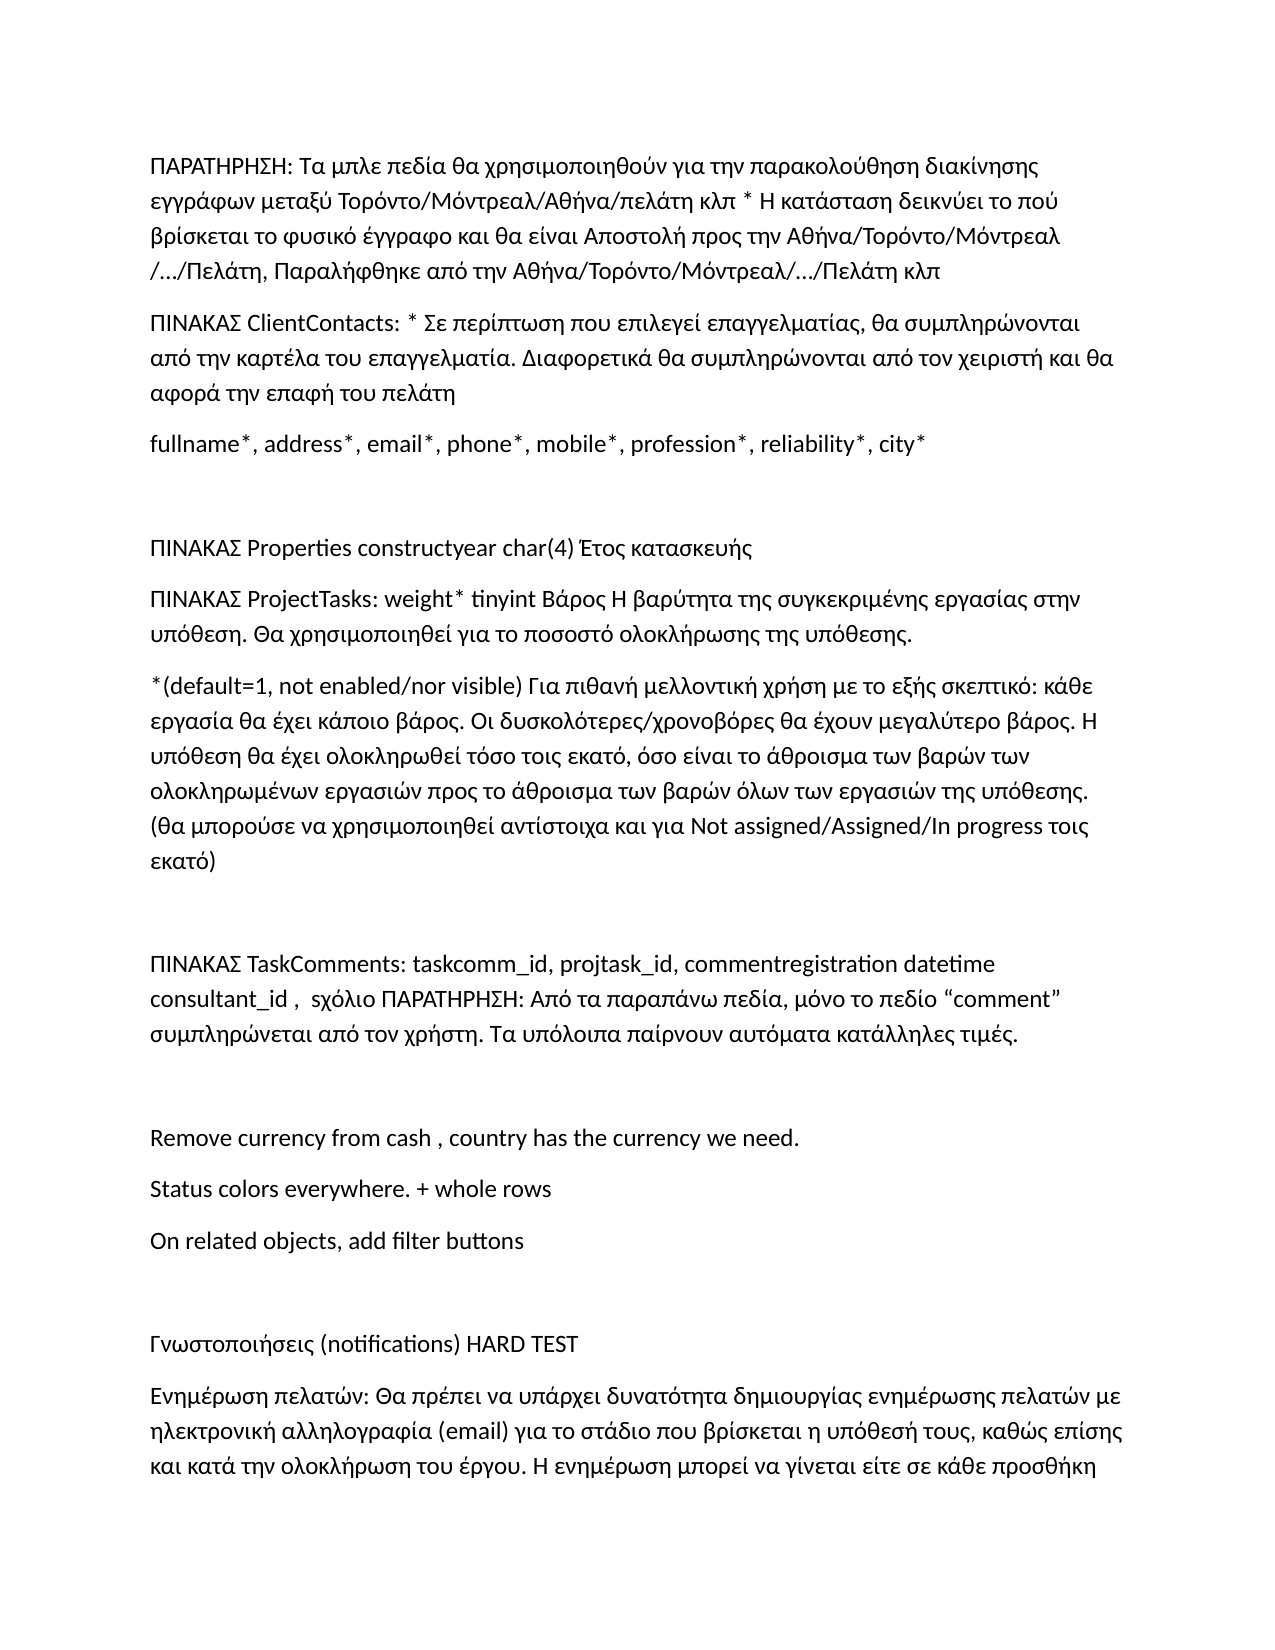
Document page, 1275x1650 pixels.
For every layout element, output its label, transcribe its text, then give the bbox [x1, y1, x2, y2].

text *(default=1, not enabled/nor visible) Για πιθανή μελλοντική χρήση με το εξής σκεπτικό: κάθε εργασία θα έχει κάποιο βάρος. Οι δυσκολότερες/χρονοβόρες θα έχουν μεγαλύτερο βάρος. Η υπόθεση θα έχει ολοκληρωθεί τόσο τοις εκατό, όσο είναι το άθροισμα των βαρών των ολοκληρωμένων εργασιών προς το άθροισμα των βαρών όλων των εργασιών της υπόθεσης. (θα μπορούσε να χρησιμοποιηθεί αντίστοιχα και για Not assigned/Assigned/In progress τοις εκατό) [150, 670, 1125, 876]
text ΠΑΡΑΤΗΡΗΣΗ: Τα μπλε πεδία θα χρησιμοποιηθούν για την παρακολούθηση διακίνησης εγγράφων μεταξύ Τορόντο/Μόντρεαλ/Αθήνα/πελάτη κλπ * Η κατάσταση δεικνύει το πού βρίσκεται το φυσικό έγγραφο και θα είναι Αποστολή προς την Αθήνα/Τορόντο/Μόντρεαλ /…/Πελάτη, Παραλήφθηκε από την Αθήνα/Τορόντο/Μόντρεαλ/…/Πελάτη κλπ [150, 150, 1125, 286]
text Status colors everywhere. + whole rows [150, 1173, 1125, 1204]
text Remove currency from cash , country has the currency we need. [150, 1122, 1125, 1152]
text fullname*, address*, email*, phone*, mobile*, profession*, reliability*, city* [150, 428, 1125, 459]
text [150, 1380, 1125, 1481]
text ΠΙΝΑΚΑΣ ClientContacts: * Σε περίπτωση που επιλεγεί επαγγελματίας, θα συμπληρώνονται από την καρτέλα του επαγγελματία. Διαφορετικά θα συμπληρώνονται από τον χειριστή και θα αφορά την επαφή του πελάτη [150, 307, 1125, 407]
text Γνωστοποιήσεις (notifications) HARD TEST [150, 1328, 1125, 1359]
text ΠΙΝΑΚΑΣ TaskComments: taskcomm_id, projtask_id, commentregistration datetime consultant_id , sχόλιο ΠΑΡΑΤΗΡΗΣΗ: Από τα παραπάνω πεδία, μόνο το πεδίο “comment” συμπληρώνεται από τον χρήστη. Τα υπόλοιπα παίρνουν αυτόματα κατάλληλες τιμές. [150, 948, 1125, 1049]
text ΠΙΝΑΚΑΣ ProjectTasks: weight* tinyint Βάρος Η βαρύτητα της συγκεκριμένης εργασίας στην υπόθεση. Θα χρησιμοποιηθεί για το ποσοστό ολοκλήρωσης της υπόθεσης. [150, 583, 1125, 649]
text ΠΙΝΑΚΑΣ Properties constructyear char(4) Έτος κατασκευής [150, 532, 1125, 562]
text On related objects, add filter buttons [150, 1225, 1125, 1256]
